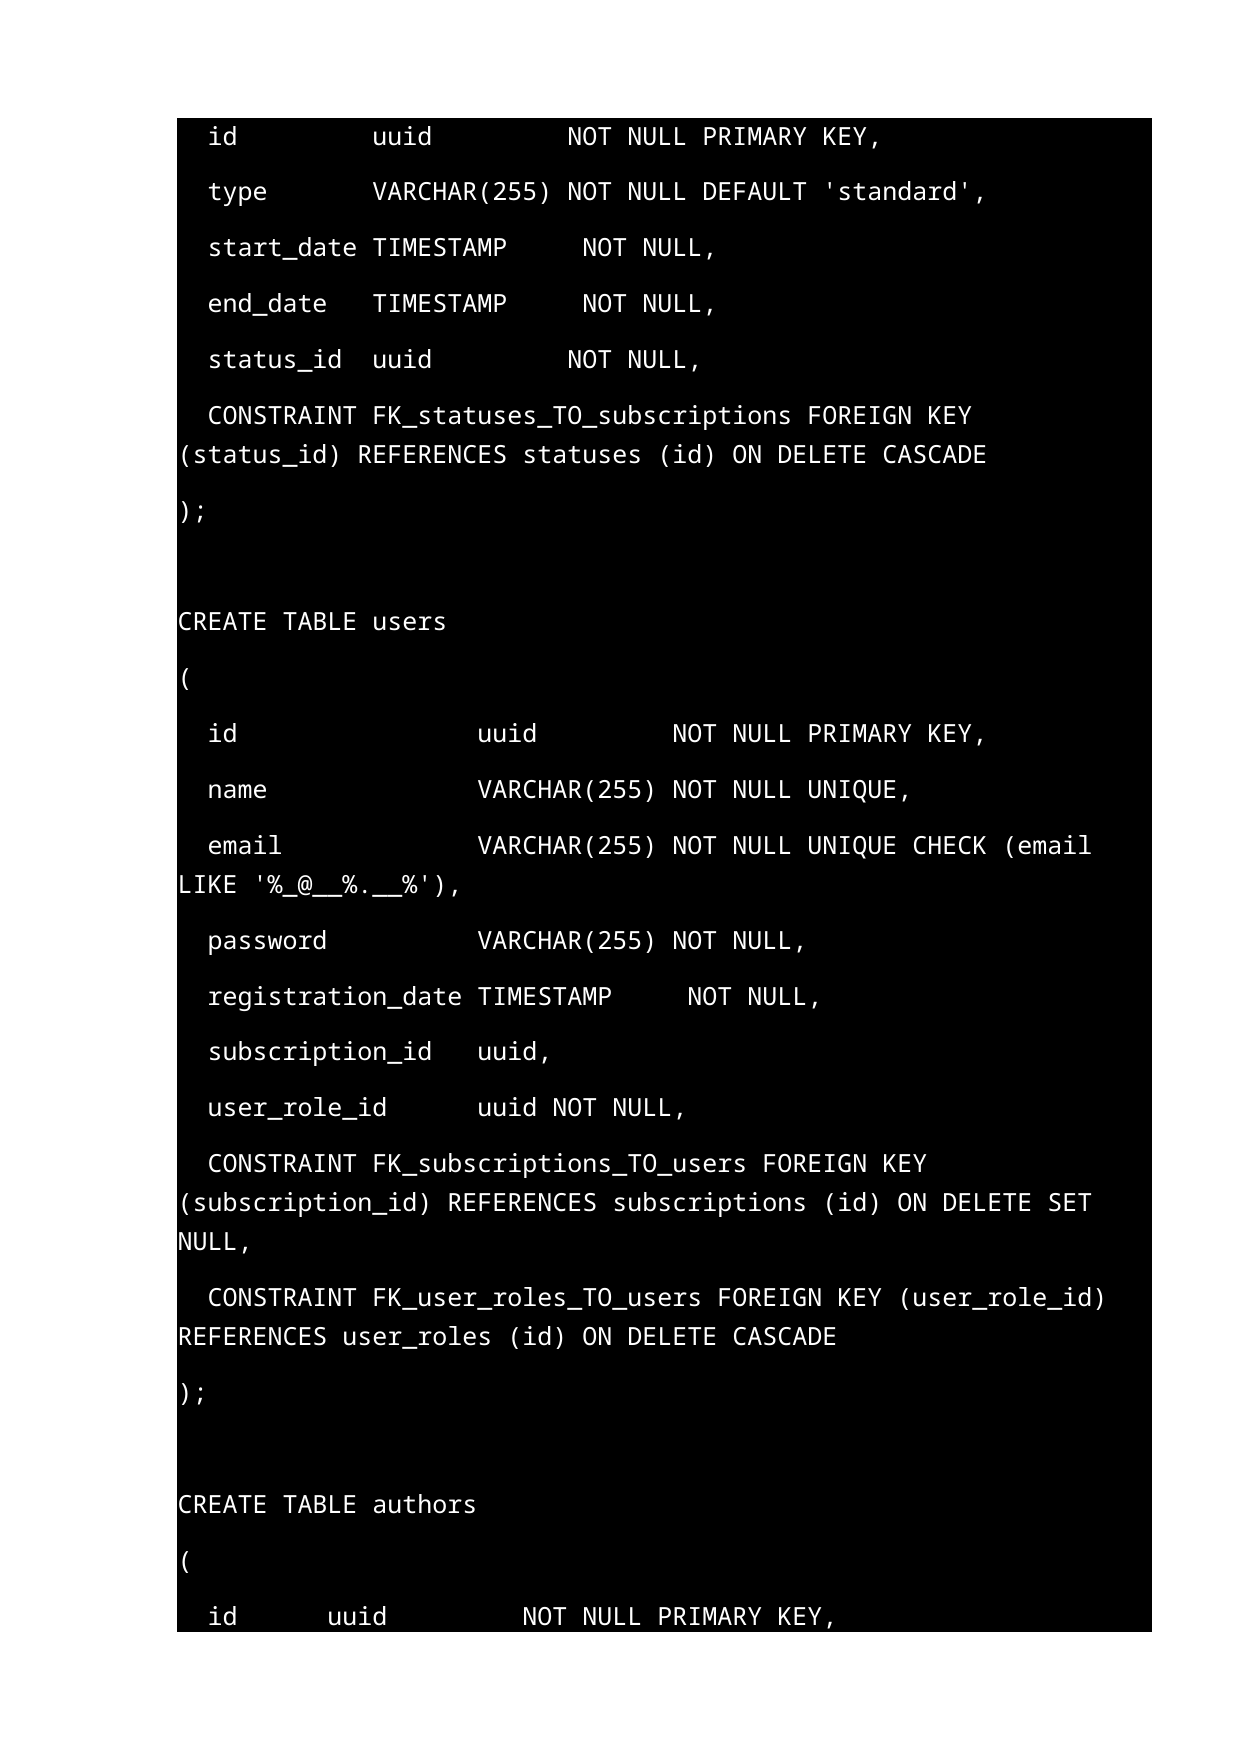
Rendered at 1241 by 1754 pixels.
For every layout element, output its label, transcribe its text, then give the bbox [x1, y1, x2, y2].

text type VARCHAR(255) NOT NULL DEFAULT 'standard', [177, 174, 1152, 208]
text CONSTRAINT FK_subscriptions_TO_users FOREIGN KEY (subscription_id) REFERENCES subscriptions (id) ON DELETE SET NULL, [177, 1146, 1152, 1258]
text ); [177, 1375, 1152, 1409]
text name VARCHAR(255) NOT NULL UNIQUE, [177, 771, 1152, 806]
text ( [177, 660, 1152, 694]
text status_id uuid NOT NULL, [177, 341, 1152, 376]
text registration_date TIMESTAMP NOT NULL, [177, 978, 1152, 1012]
text CONSTRAINT FK_user_roles_TO_users FOREIGN KEY (user_role_id) REFERENCES user_roles (id) ON DELETE CASCADE [177, 1280, 1152, 1353]
text user_role_id uuid NOT NULL, [177, 1090, 1152, 1124]
text ); [177, 492, 1152, 526]
text id uuid NOT NULL PRIMARY KEY, [177, 1598, 1152, 1632]
text password VARCHAR(255) NOT NULL, [177, 922, 1152, 956]
text subscription_id uuid, [177, 1034, 1152, 1068]
text CONSTRAINT FK_statuses_TO_subscriptions FOREIGN KEY (status_id) REFERENCES statuses (id) ON DELETE CASCADE [177, 397, 1152, 471]
text end_date TIMESTAMP NOT NULL, [177, 286, 1152, 320]
text id uuid NOT NULL PRIMARY KEY, [177, 716, 1152, 750]
text email VARCHAR(255) NOT NULL UNIQUE CHECK (email LIKE '%_@__%.__%'), [177, 827, 1152, 901]
text CREATE TABLE authors [177, 1486, 1152, 1521]
text ( [177, 1542, 1152, 1576]
text id uuid NOT NULL PRIMARY KEY, [177, 118, 1152, 152]
text start_date TIMESTAMP NOT NULL, [177, 230, 1152, 264]
text CREATE TABLE users [177, 604, 1152, 638]
